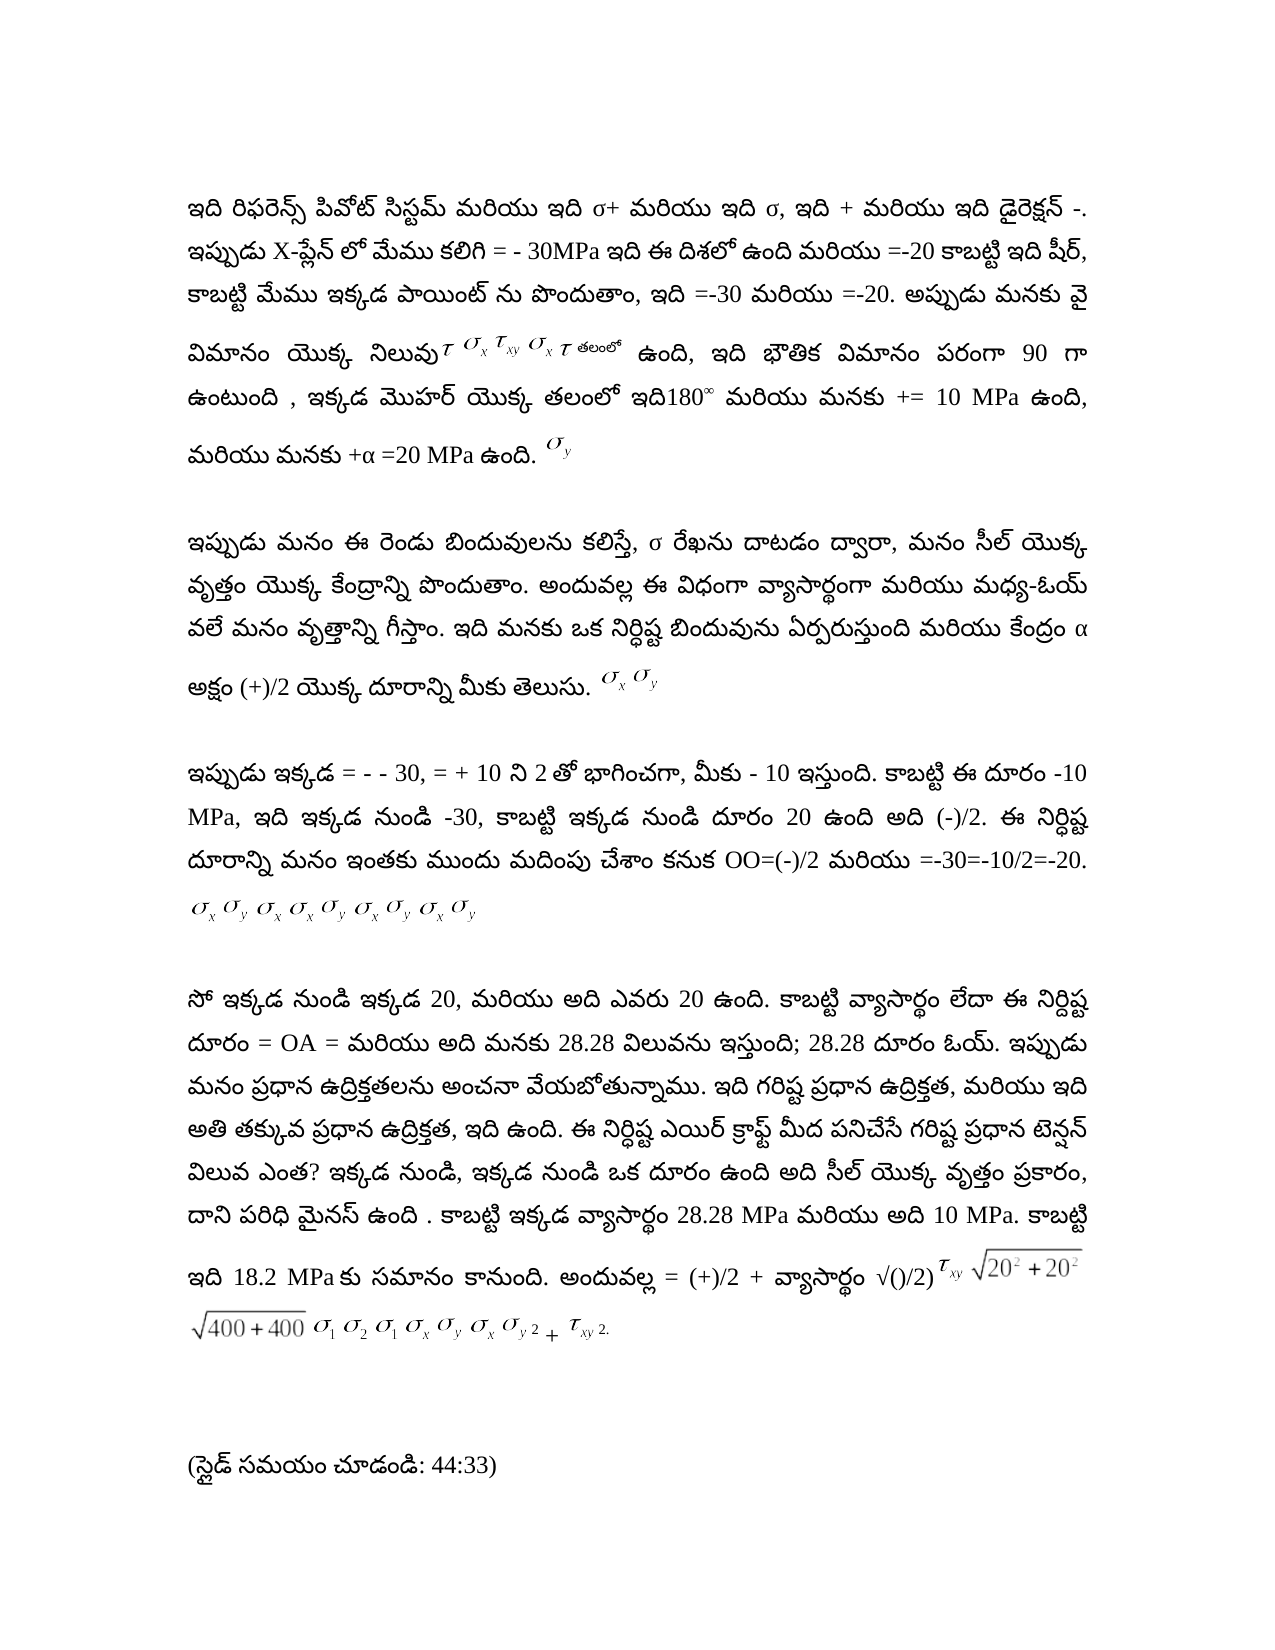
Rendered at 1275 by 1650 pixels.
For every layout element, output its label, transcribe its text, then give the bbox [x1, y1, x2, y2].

text ఇది రిఫరెన్స్ పివోట్ సిస్టమ్ మరియు ఇది σ+ మరియు ఇది σ, ఇది + మరియు ఇది డైరెక్షన్ -. ఇప్పుడు X-ప్లేన్ లో మేము కలిగి = - 30MPa ఇది ఈ దిశలో ఉంది మరియు =-20 కాబట్టి ఇది షీర్, కాబట్టి మేము ఇక్కడ పాయింట్ ను పొందుతాం, ఇది =-30 మరియు =-20. అప్పుడు మనకు వై విమానం యొక్క నిలువుతలంలో ఉంది, ఇది భౌతిక విమానం పరంగా 90 గా ఉంటుంది , ఇక్కడ మొహర్ యొక్క తలంలో ఇది180∞ మరియు మనకు += 10 MPa ఉంది, మరియు మనకు +α =20 MPa ఉంది. [187, 193, 1087, 469]
text ఇప్పుడు ఇక్కడ = - - 30, = + 10 ని 2తో భాగించగా, మీకు - 10 ఇస్తుంది. కాబట్టి ఈ దూరం -10 MPa, ఇది ఇక్కడ నుండి -30, కాబట్టి ఇక్కడ నుండి దూరం 20 ఉంది అది (-)/2. ఈ నిర్ధిష్ట దూరాన్ని మనం ఇంతకు ముందు మదింపు చేశాం కనుక OO=(-)/2 మరియు =-30=-10/2=-20. [187, 758, 1087, 927]
text ఇప్పుడు మనం ఈ రెండు బిందువులను కలిస్తే, σ రేఖను దాటడం ద్వారా, మనం సీల్ యొక్క వృత్తం యొక్క కేంద్రాన్ని పొందుతాం. అందువల్ల ఈ విధంగా వ్యాసార్థంగా మరియు మధ్య-ఓయ్ వలే మనం వృత్తాన్ని గీస్తాం. ఇది మనకు ఒక నిర్ధిష్ట బిందువును ఏర్పరుస్తుంది మరియు కేంద్రం α అక్షం (+)/2 యొక్క దూరాన్ని మీకు తెలుసు. [187, 527, 1087, 701]
text (స్లైడ్ సమయం చూడండి: 44:33) [187, 1450, 1087, 1479]
text సో ఇక్కడ నుండి ఇక్కడ 20, మరియు అది ఎవరు 20 ఉంది. కాబట్టి వ్యాసార్థం లేదా ఈ నిర్దిష్ట దూరం = OA = మరియు అది మనకు 28.28 విలువను ఇస్తుంది; 28.28 దూరం ఓయ్. ఇప్పుడు మనం ప్రధాన ఉద్రిక్తతలను అంచనా వేయబోతున్నాము. ఇది గరిష్ట ప్రధాన ఉద్రిక్తత, మరియు ఇది అతి తక్కువ ప్రధాన ఉద్రిక్తత, ఇది ఉంది. ఈ నిర్ధిష్ట ఎయిర్ క్రాఫ్ట్ మీద పనిచేసే గరిష్ట ప్రధాన టెన్షన్ విలువ ఎంత? ఇక్కడ నుండి, ఇక్కడ నుండి ఒక దూరం ఉంది అది సీల్ యొక్క వృత్తం ప్రకారం, దాని పరిధి మైనస్ ఉంది . కాబట్టి ఇక్కడ వ్యాసార్థం 28.28 MPa మరియు అది 10 MPa. కాబట్టి ఇది 18.2 MPaకు సమానం కానుంది. అందువల్ల = (+)/2 + వ్యాసార్థం √()/2)2 + 2. [187, 984, 1087, 1350]
